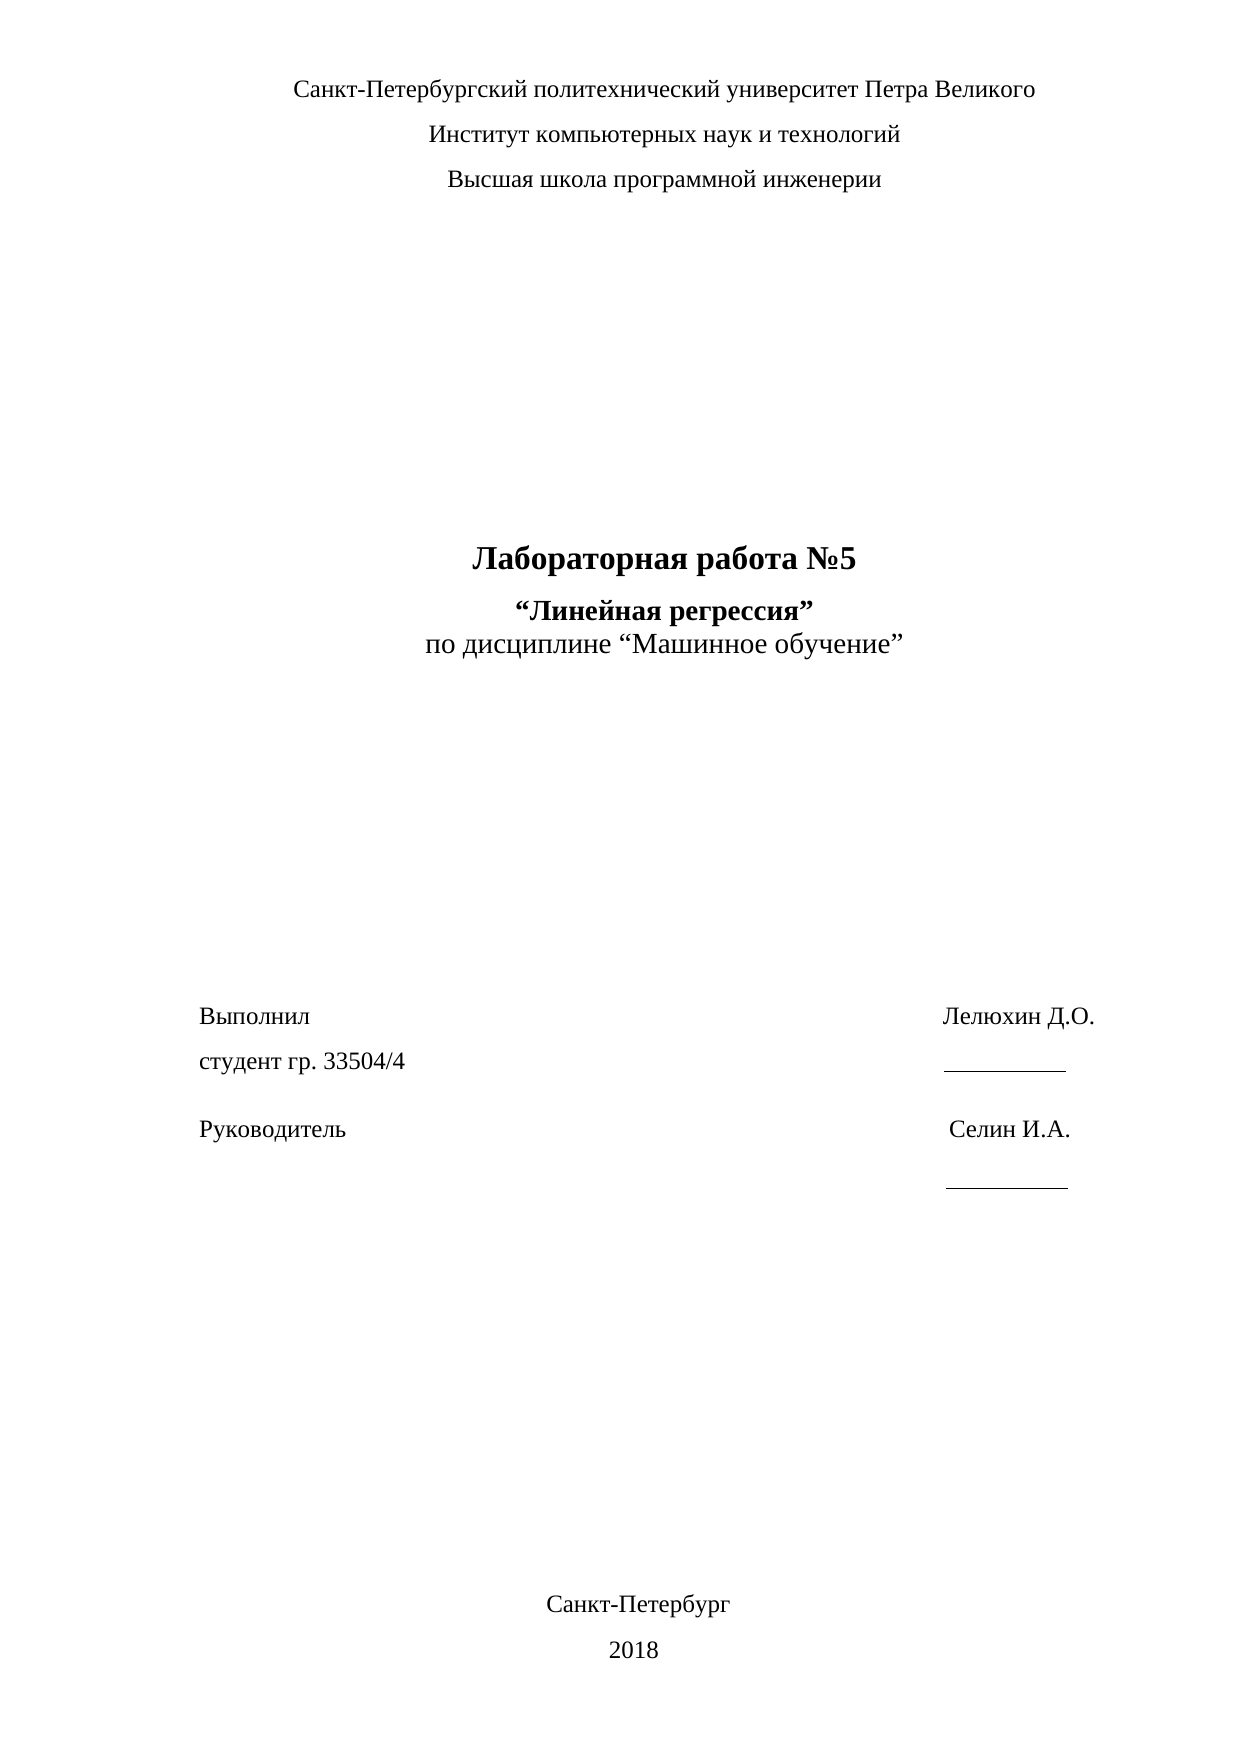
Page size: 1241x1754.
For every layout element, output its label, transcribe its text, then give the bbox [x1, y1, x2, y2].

text “Линейная регрессия” [177, 593, 1152, 627]
table_header Лелюхин Д.О. [933, 990, 1191, 1102]
table_cell Селин И.А. [933, 1104, 1191, 1216]
text по дисциплине “Машинное обучение” [177, 627, 1152, 660]
table_header Выполнил студент гр. 33504/4 [190, 990, 931, 1102]
table_cell Руководитель [190, 1104, 931, 1216]
text Лабораторная работа №5 [177, 538, 1152, 576]
